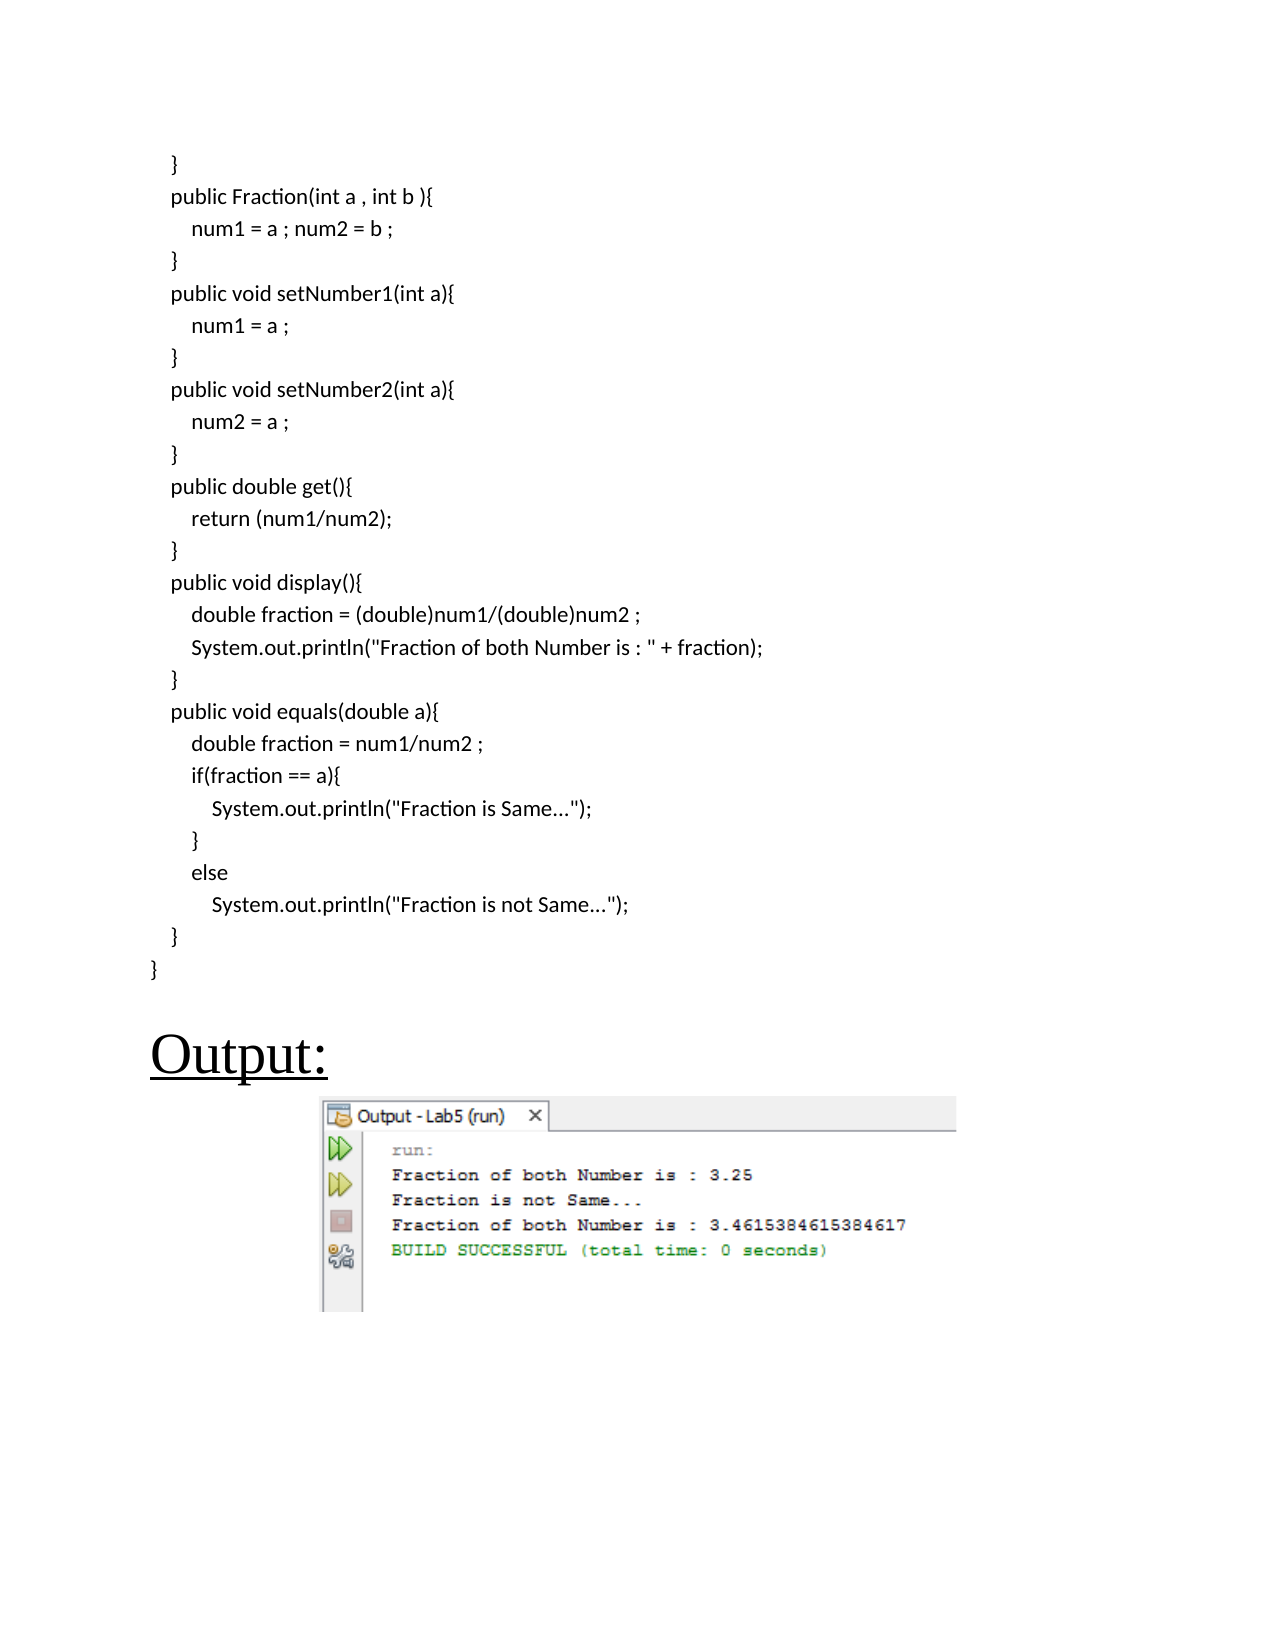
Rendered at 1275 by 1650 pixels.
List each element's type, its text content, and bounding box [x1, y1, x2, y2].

text } [150, 247, 1125, 274]
text num1 = a ; num2 = b ; [150, 214, 1125, 242]
text if(fraction == a){ [150, 762, 1125, 789]
text } [150, 343, 1125, 371]
text public double get(){ [150, 472, 1125, 500]
text double fraction = num1/num2 ; [150, 729, 1125, 757]
text } [150, 150, 1125, 178]
text public void equals(double a){ [150, 697, 1125, 725]
text num1 = a ; [150, 311, 1125, 339]
text double fraction = (double)num1/(double)num2 ; [150, 601, 1125, 629]
text } [150, 440, 1125, 468]
text return (num1/num2); [150, 504, 1125, 532]
text System.out.println("Fraction is Same..."); [150, 794, 1125, 822]
text public Fraction(int a , int b ){ [150, 182, 1125, 210]
text public void setNumber1(int a){ [150, 279, 1125, 307]
text System.out.println("Fraction is not Same..."); [150, 890, 1125, 918]
text } [150, 955, 1125, 983]
picture [318, 1096, 957, 1312]
text Output: [150, 1019, 1125, 1086]
text public void display(){ [150, 568, 1125, 596]
text System.out.println("Fraction of both Number is : " + fraction); [150, 633, 1125, 661]
text else [150, 858, 1125, 886]
text } [150, 826, 1125, 854]
text } [150, 922, 1125, 951]
text num2 = a ; [150, 407, 1125, 436]
text public void setNumber2(int a){ [150, 375, 1125, 403]
text } [150, 536, 1125, 564]
text } [150, 665, 1125, 693]
